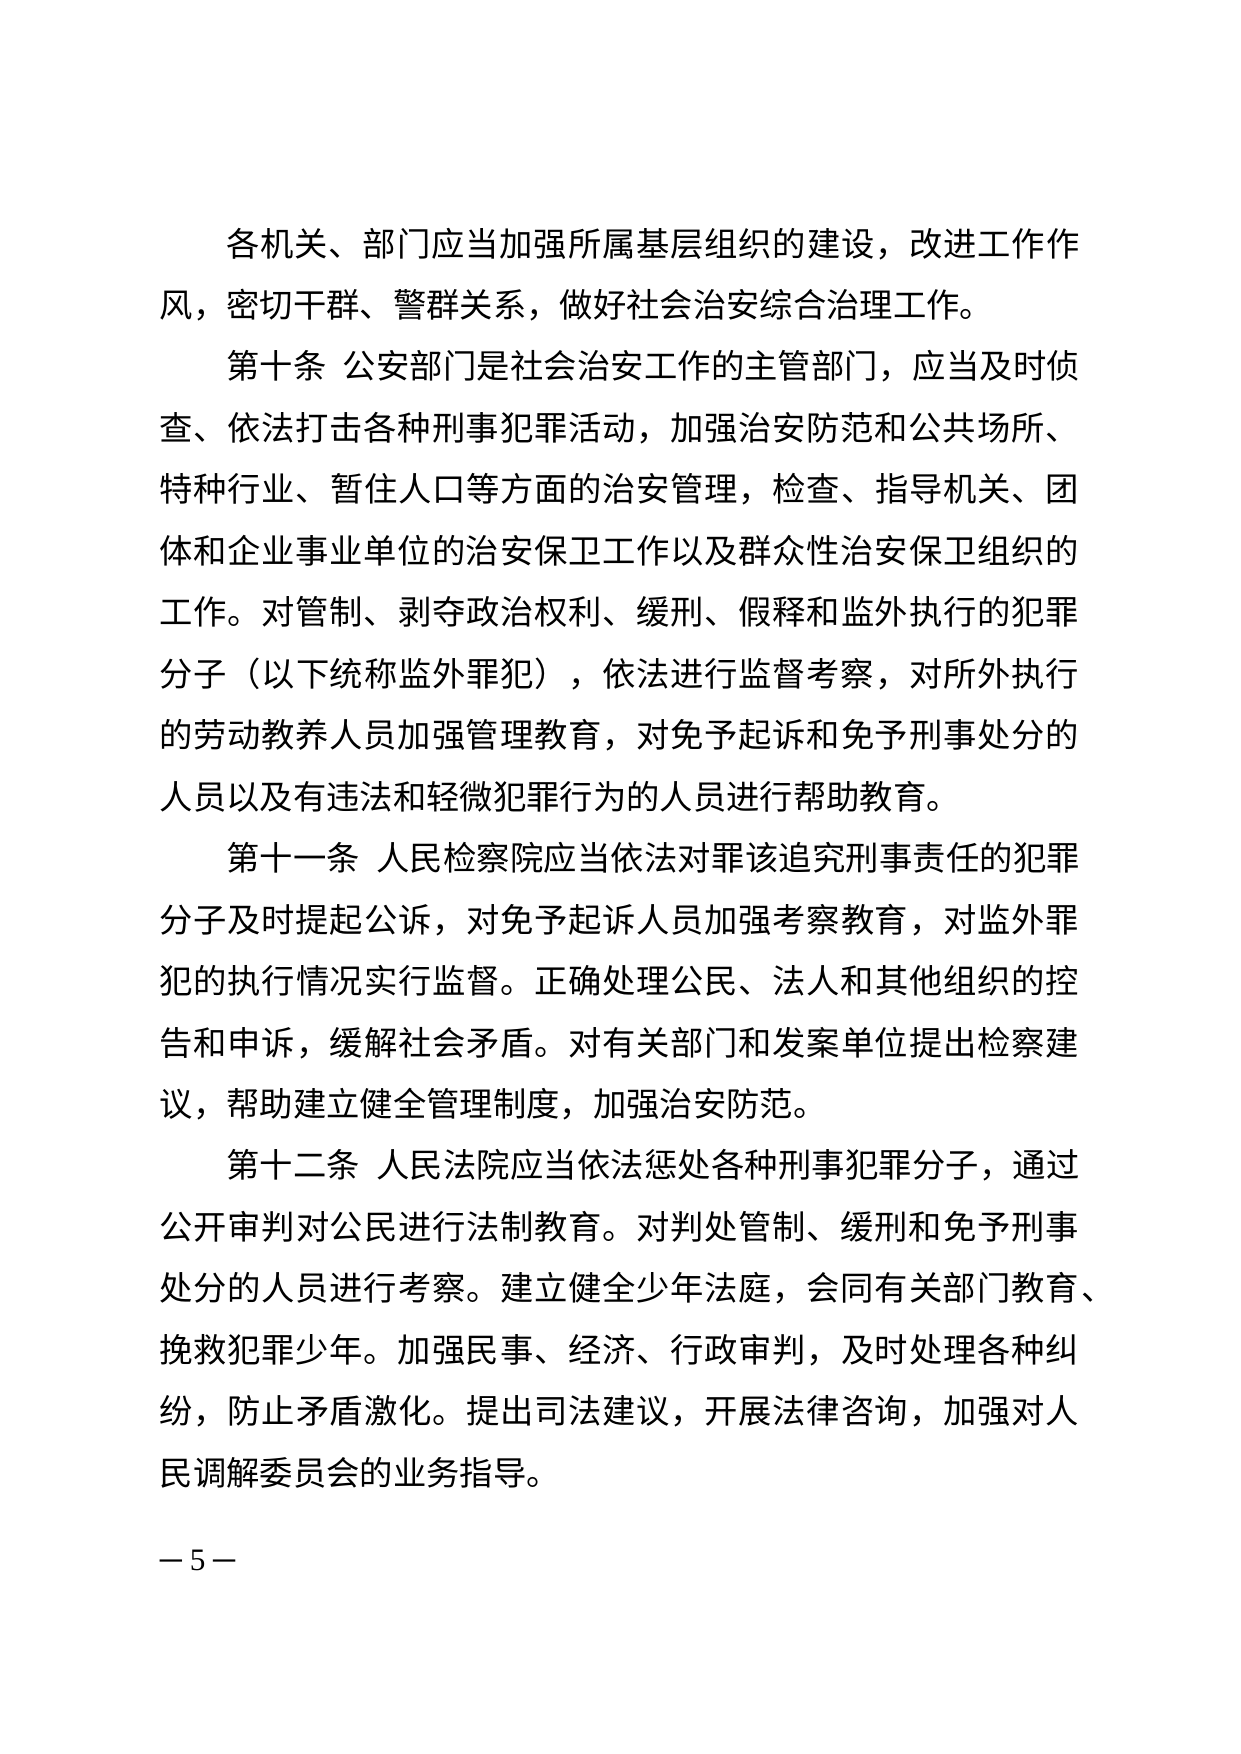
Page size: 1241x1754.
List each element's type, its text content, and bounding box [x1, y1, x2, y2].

text 第十一条 人民检察院应当依法对罪该追究刑事责任的犯罪分子及时提起公诉，对免予起诉人员加强考察教育，对监外罪犯的执行情况实行监督。正确处理公民、法人和其他组织的控告和申诉，缓解社会矛盾。对有关部门和发案单位提出检察建议，帮助建立健全管理制度，加强治安防范。 [159, 821, 1081, 1129]
text 第十二条 人民法院应当依法惩处各种刑事犯罪分子，通过公开审判对公民进行法制教育。对判处管制、缓刑和免予刑事处分的人员进行考察。建立健全少年法庭，会同有关部门教育、挽救犯罪少年。加强民事、经济、行政审判，及时处理各种纠纷，防止矛盾激化。提出司法建议，开展法律咨询，加强对人民调解委员会的业务指导。 [159, 1129, 1081, 1497]
text 第十条 公安部门是社会治安工作的主管部门，应当及时侦查、依法打击各种刑事犯罪活动，加强治安防范和公共场所、特种行业、暂住人口等方面的治安管理，检查、指导机关、团体和企业事业单位的治安保卫工作以及群众性治安保卫组织的工作。对管制、剥夺政治权利、缓刑、假释和监外执行的犯罪分子（以下统称监外罪犯），依法进行监督考察，对所外执行的劳动教养人员加强管理教育，对免予起诉和免予刑事处分的人员以及有违法和轻微犯罪行为的人员进行帮助教育。 [159, 330, 1081, 821]
text 各机关、部门应当加强所属基层组织的建设，改进工作作风，密切干群、警群关系，做好社会治安综合治理工作。 [159, 207, 1081, 330]
